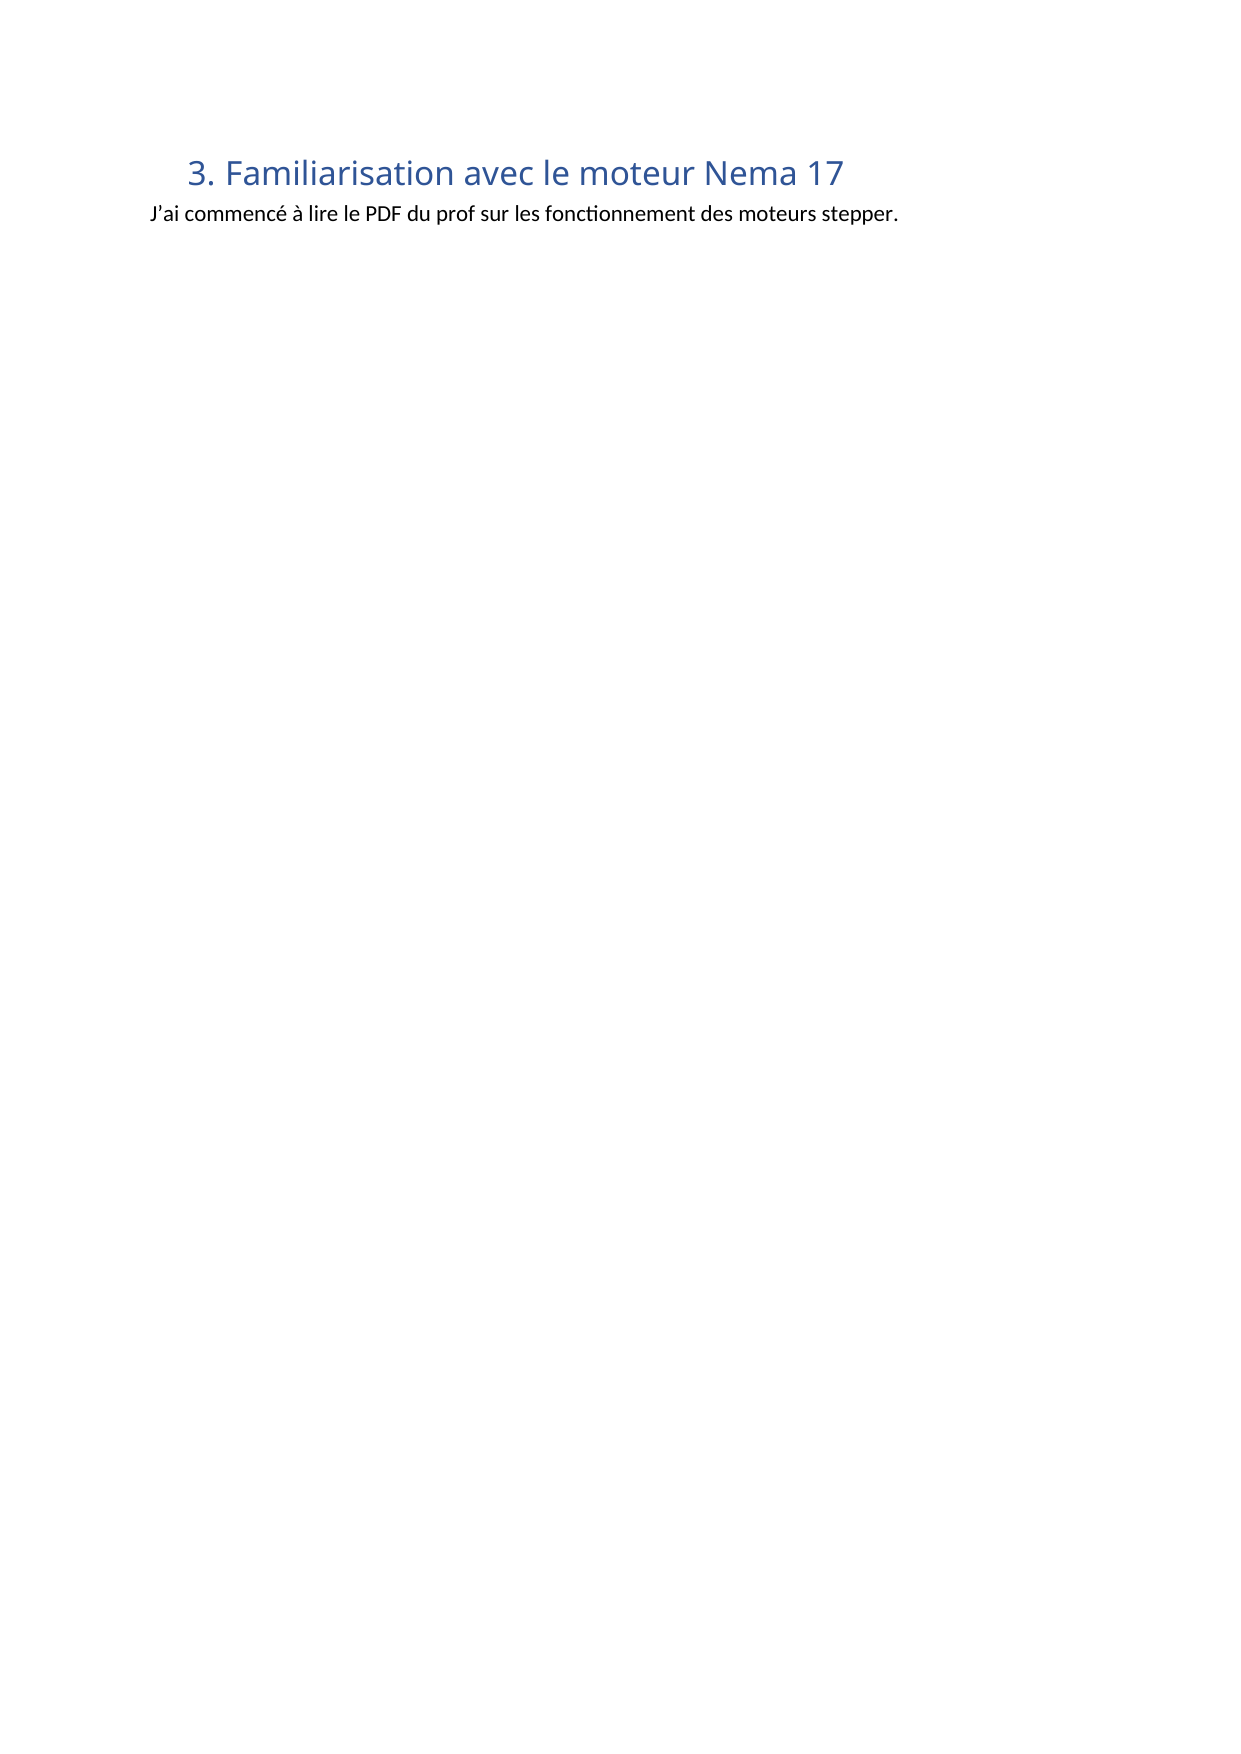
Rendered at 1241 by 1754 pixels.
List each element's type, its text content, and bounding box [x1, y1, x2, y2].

text J’ai commencé à lire le PDF du prof sur les fonctionnement des moteurs stepper. [150, 199, 1090, 227]
subtitle Familiarisation avec le moteur Nema 17 [187, 150, 1090, 195]
